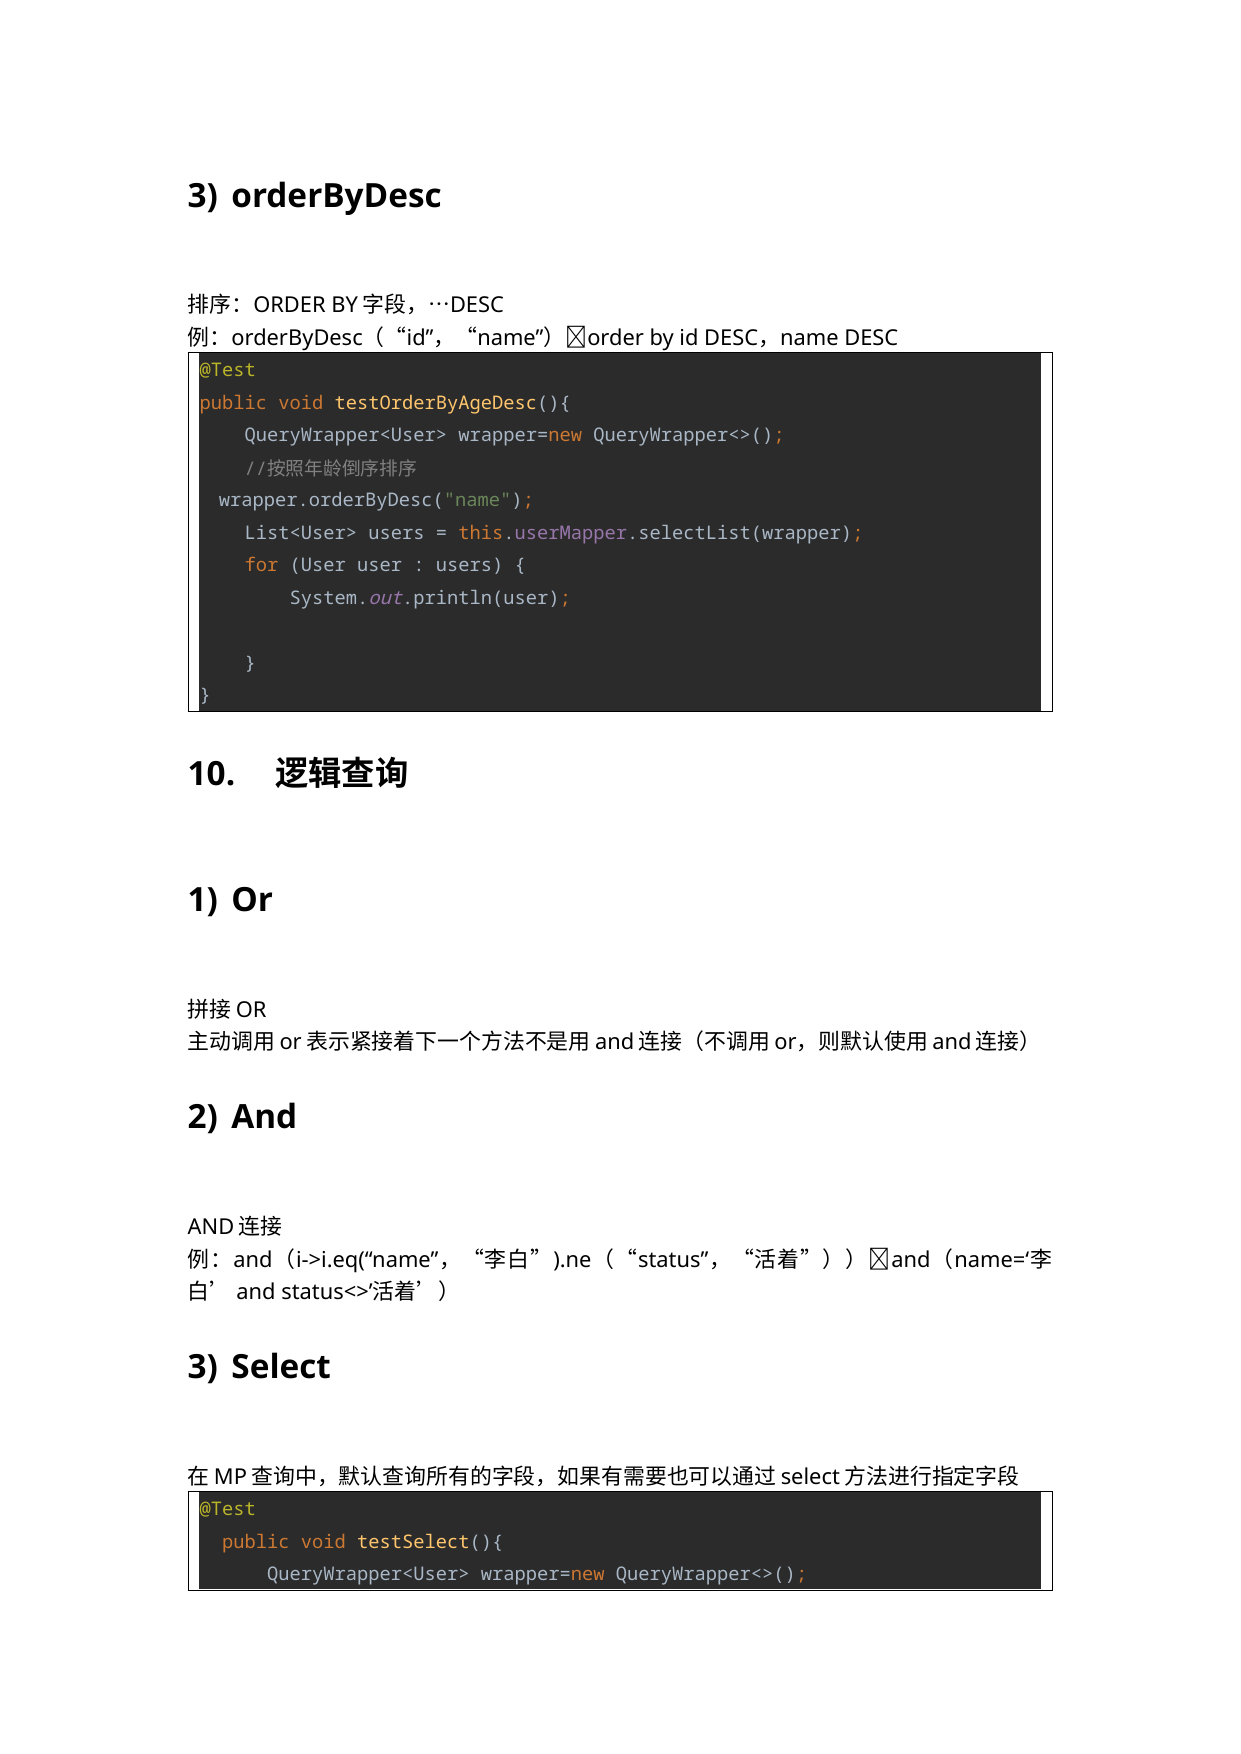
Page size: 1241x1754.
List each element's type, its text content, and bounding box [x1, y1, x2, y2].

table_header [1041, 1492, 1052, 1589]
text 排序：ORDER BY字段，…DESC [187, 287, 1053, 320]
subtitle orderByDesc [187, 162, 1053, 227]
text 拼接OR [187, 991, 1053, 1024]
subtitle 逻辑查询 [187, 739, 1053, 804]
subtitle Select [187, 1333, 1053, 1398]
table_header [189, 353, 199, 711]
subtitle Or [187, 866, 1053, 931]
text 在MP查询中，默认查询所有的字段，如果有需要也可以通过select方法进行指定字段 [187, 1458, 1053, 1491]
text AND连接 [187, 1209, 1053, 1241]
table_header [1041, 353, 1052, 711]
text 例：and（i->i.eq(“name”，“李白”).ne（“status”，“活着”））and（name=‘李白’ and status<>’活着’） [187, 1241, 1053, 1306]
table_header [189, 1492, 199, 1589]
text 例：orderByDesc（“id”，“name”）order by id DESC，name DESC [187, 320, 1053, 352]
text 主动调用or表示紧接着下一个方法不是用and连接（不调用or，则默认使用and连接） [187, 1024, 1053, 1056]
subtitle And [187, 1083, 1053, 1148]
